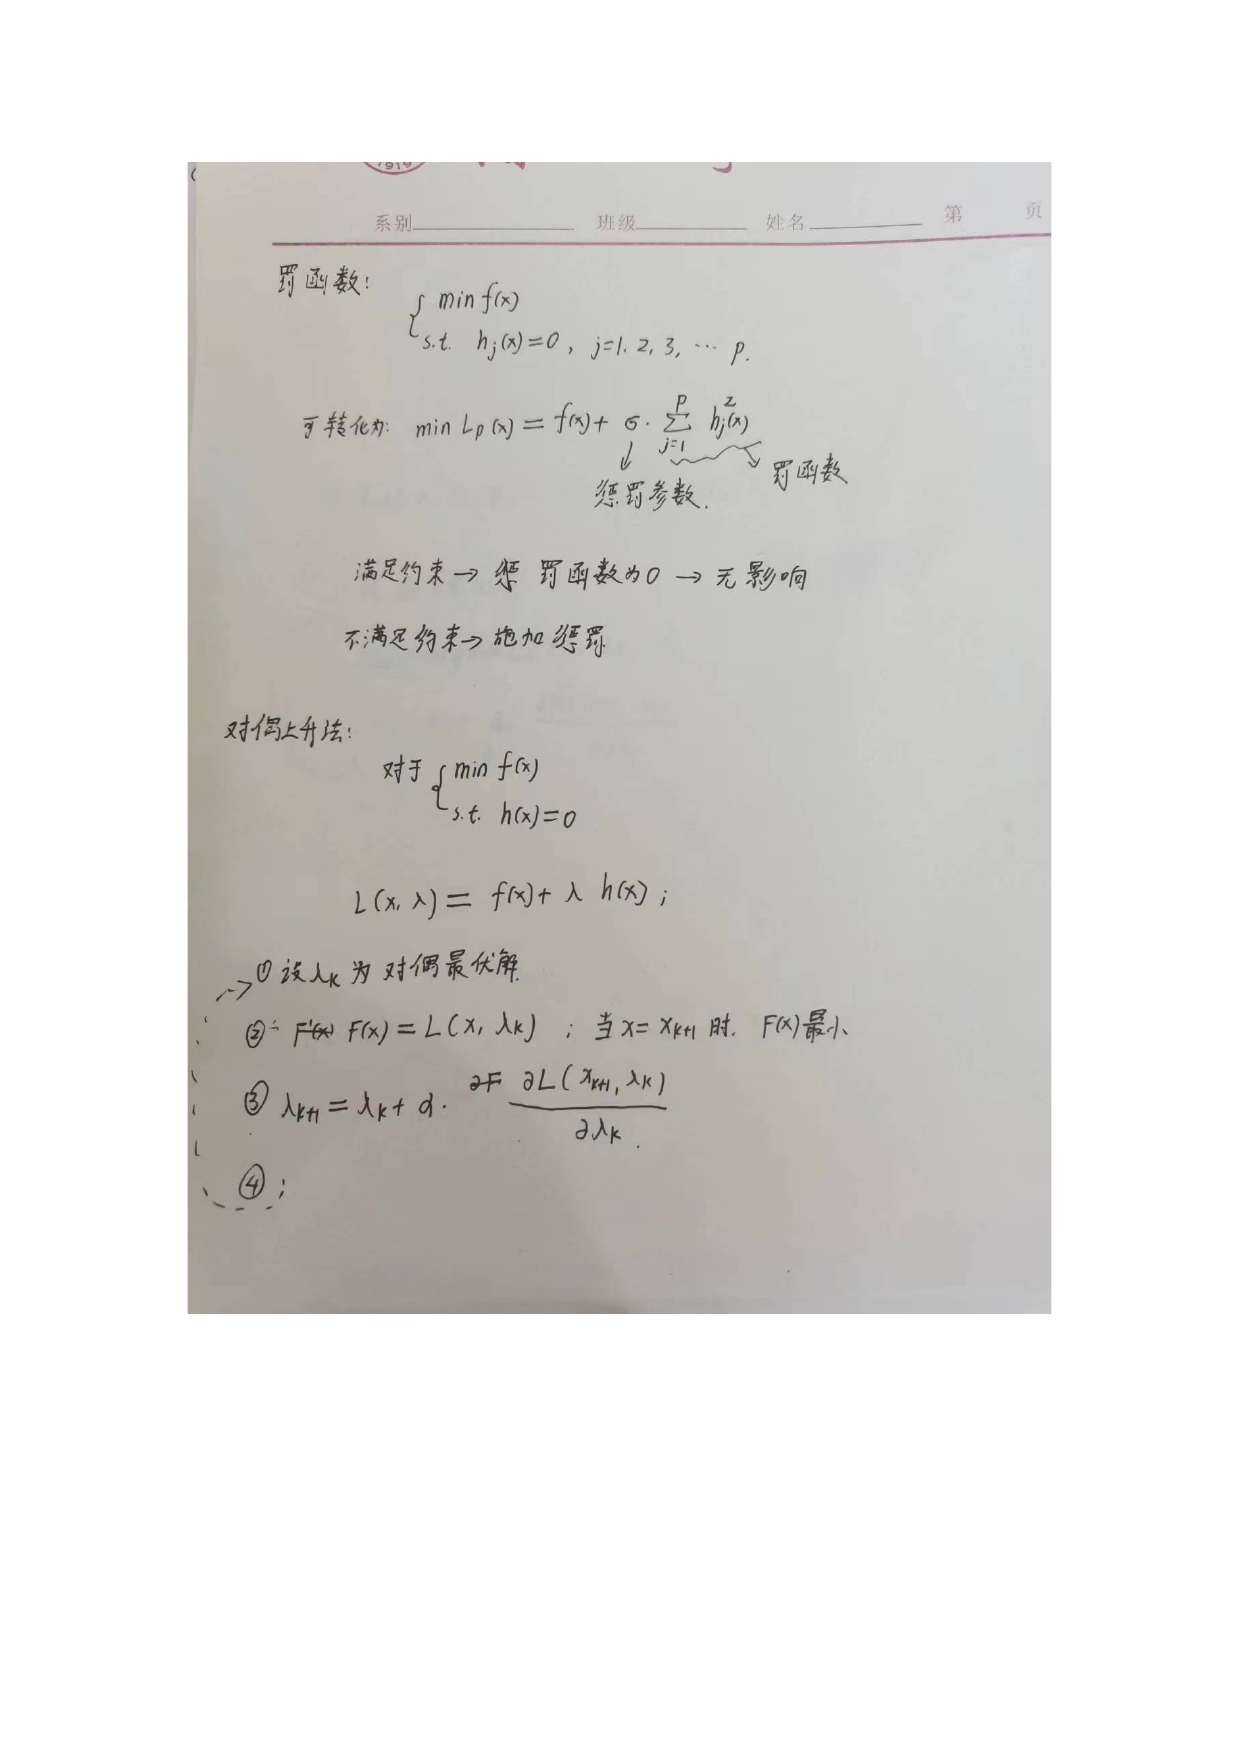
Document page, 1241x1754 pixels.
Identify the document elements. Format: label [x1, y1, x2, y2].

picture [187, 162, 1052, 1314]
